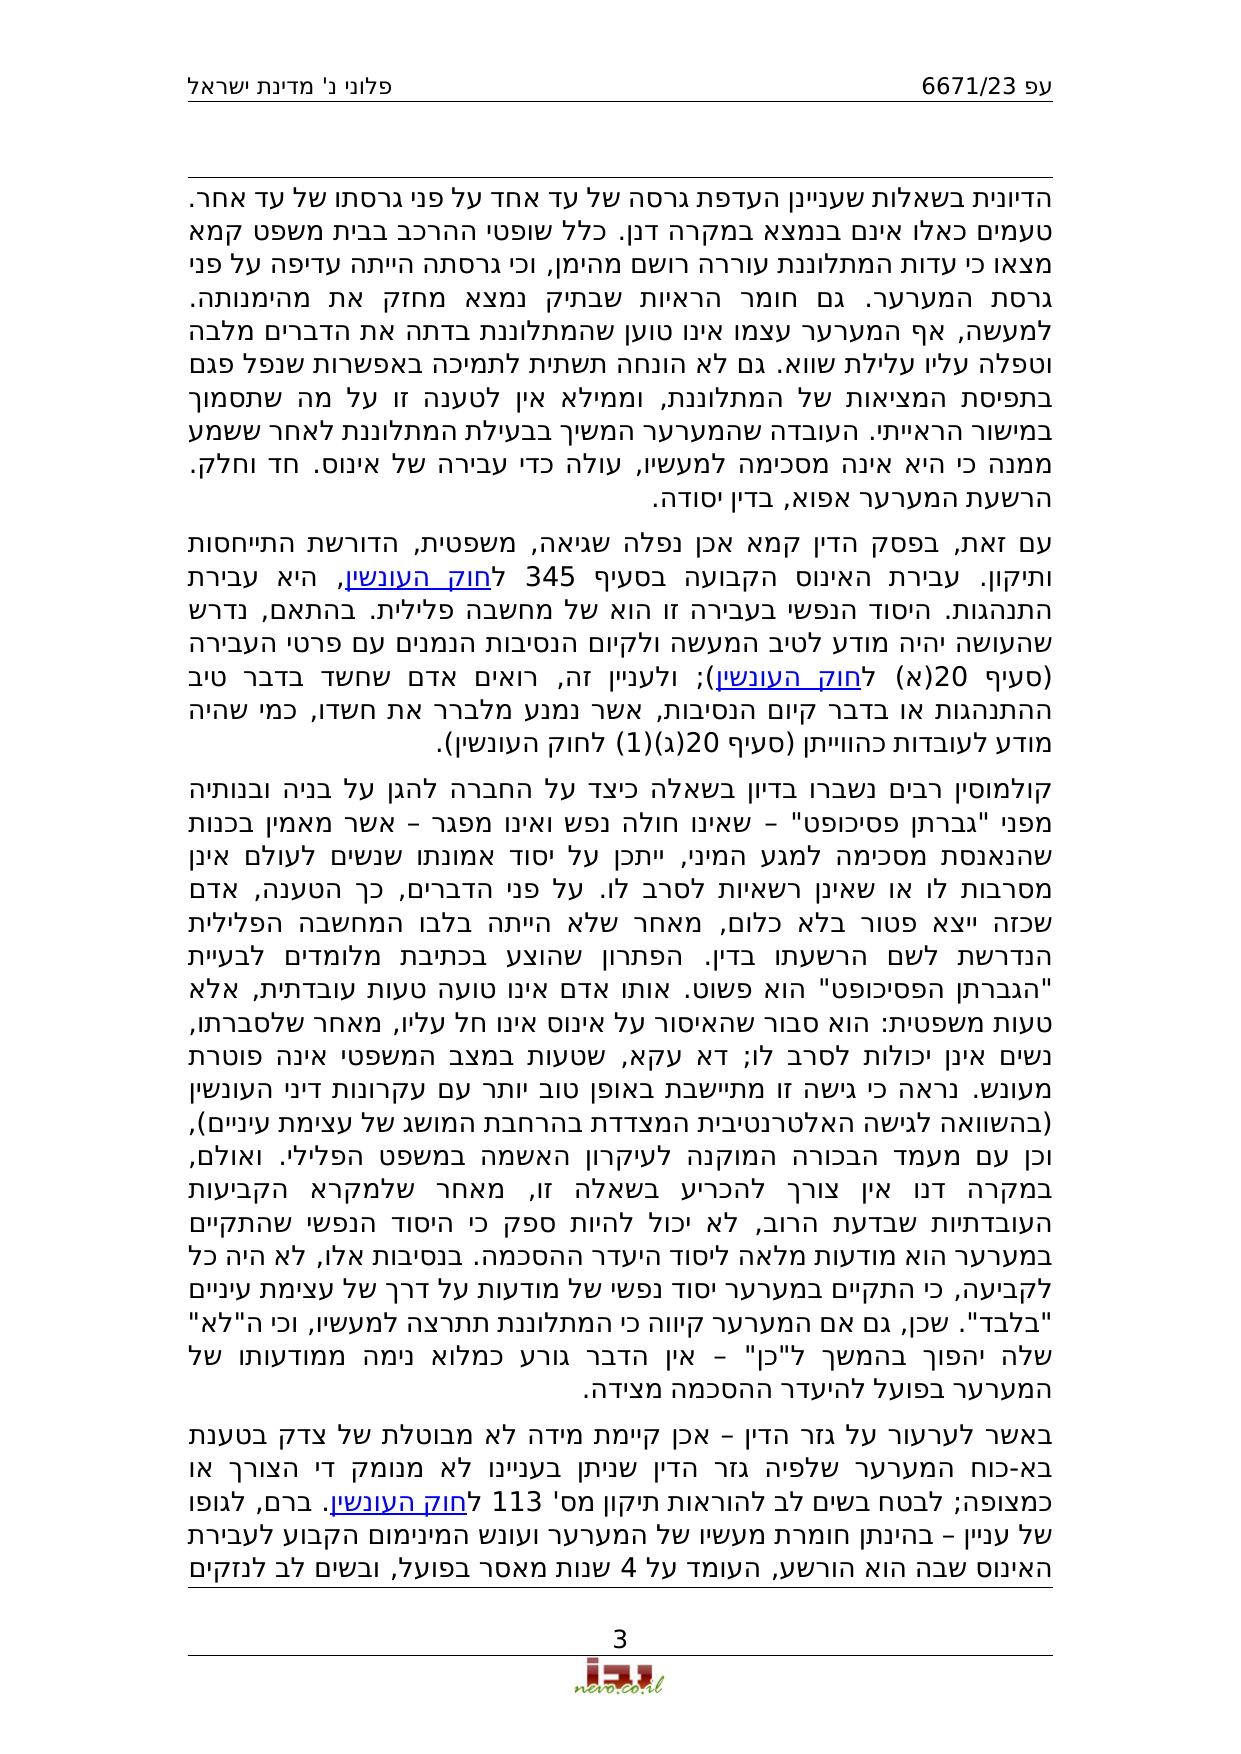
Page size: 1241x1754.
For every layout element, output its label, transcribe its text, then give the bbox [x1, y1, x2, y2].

text קולמוסין רבים נשברו בדיון בשאלה כיצד על החברה להגן על בניה ובנותיה מפני "גברתן פסיכופט" – שאינו חולה נפש ואינו מפגר – אשר מאמין בכנות שהנאנסת מסכימה למגע המיני, ייתכן על יסוד אמונתו שנשים לעולם אינן מסרבות לו או שאינן רשאיות לסרב לו. על פני הדברים, כך הטענה, אדם שכזה ייצא פטור בלא כלום, מאחר שלא הייתה בלבו המחשבה הפלילית הנדרשת לשם הרשעתו בדין. הפתרון שהוצע בכתיבת מלומדים לבעיית "הגברתן הפסיכופט" הוא פשוט. אותו אדם אינו טועה טעות עובדתית, אלא טעות משפטית: הוא סבור שהאיסור על אינוס אינו חל עליו, מאחר שלסברתו, נשים אינן יכולות לסרב לו; דא עקא, שטעות במצב המשפטי אינה פוטרת מעונש. נראה כי גישה זו מתיישבת באופן טוב יותר עם עקרונות דיני העונשין (בהשוואה לגישה האלטרנטיבית המצדדת בהרחבת המושג של עצימת עיניים), וכן עם מעמד הבכורה המוקנה לעיקרון האשמה במשפט הפלילי. ואולם, במקרה דנו אין צורך להכריע בשאלה זו, מאחר שלמקרא הקביעות העובדתיות שבדעת הרוב, לא יכול להיות ספק כי היסוד הנפשי שהתקיים במערער הוא מודעות מלאה ליסוד היעדר ההסכמה. בנסיבות אלו, לא היה כל לקביעה, כי התקיים במערער יסוד נפשי של מודעות על דרך של עצימת עיניים "בלבד". שכן, גם אם המערער קיווה כי המתלוננת תתרצה למעשיו, וכי ה"לא" שלה יהפוך בהמשך ל"כן" – אין הדבר גורע כמלוא נימה ממודעותו של המערער בפועל להיעדר ההסכמה מצידה. [187, 769, 1053, 1405]
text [187, 178, 1053, 514]
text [187, 1415, 1053, 1588]
text עם זאת, בפסק הדין קמא אכן נפלה שגיאה, משפטית, הדורשת התייחסות ותיקון. עבירת האינוס הקבועה בסעיף 345 לחוק העונשין, היא עבירת התנהגות. היסוד הנפשי בעבירה זו הוא של מחשבה פלילית. בהתאם, נדרש שהעושה יהיה מודע לטיב המעשה ולקיום הנסיבות הנמנים עם פרטי העבירה (סעיף 20(א) לחוק העונשין); ולעניין זה, רואים אדם שחשד בדבר טיב ההתנהגות או בדבר קיום הנסיבות, אשר נמנע מלברר את חשדו, כמי שהיה מודע לעובדות כהווייתן (סעיף 20(ג)(1) לחוק העונשין). [187, 523, 1053, 759]
picture [574, 1657, 666, 1695]
